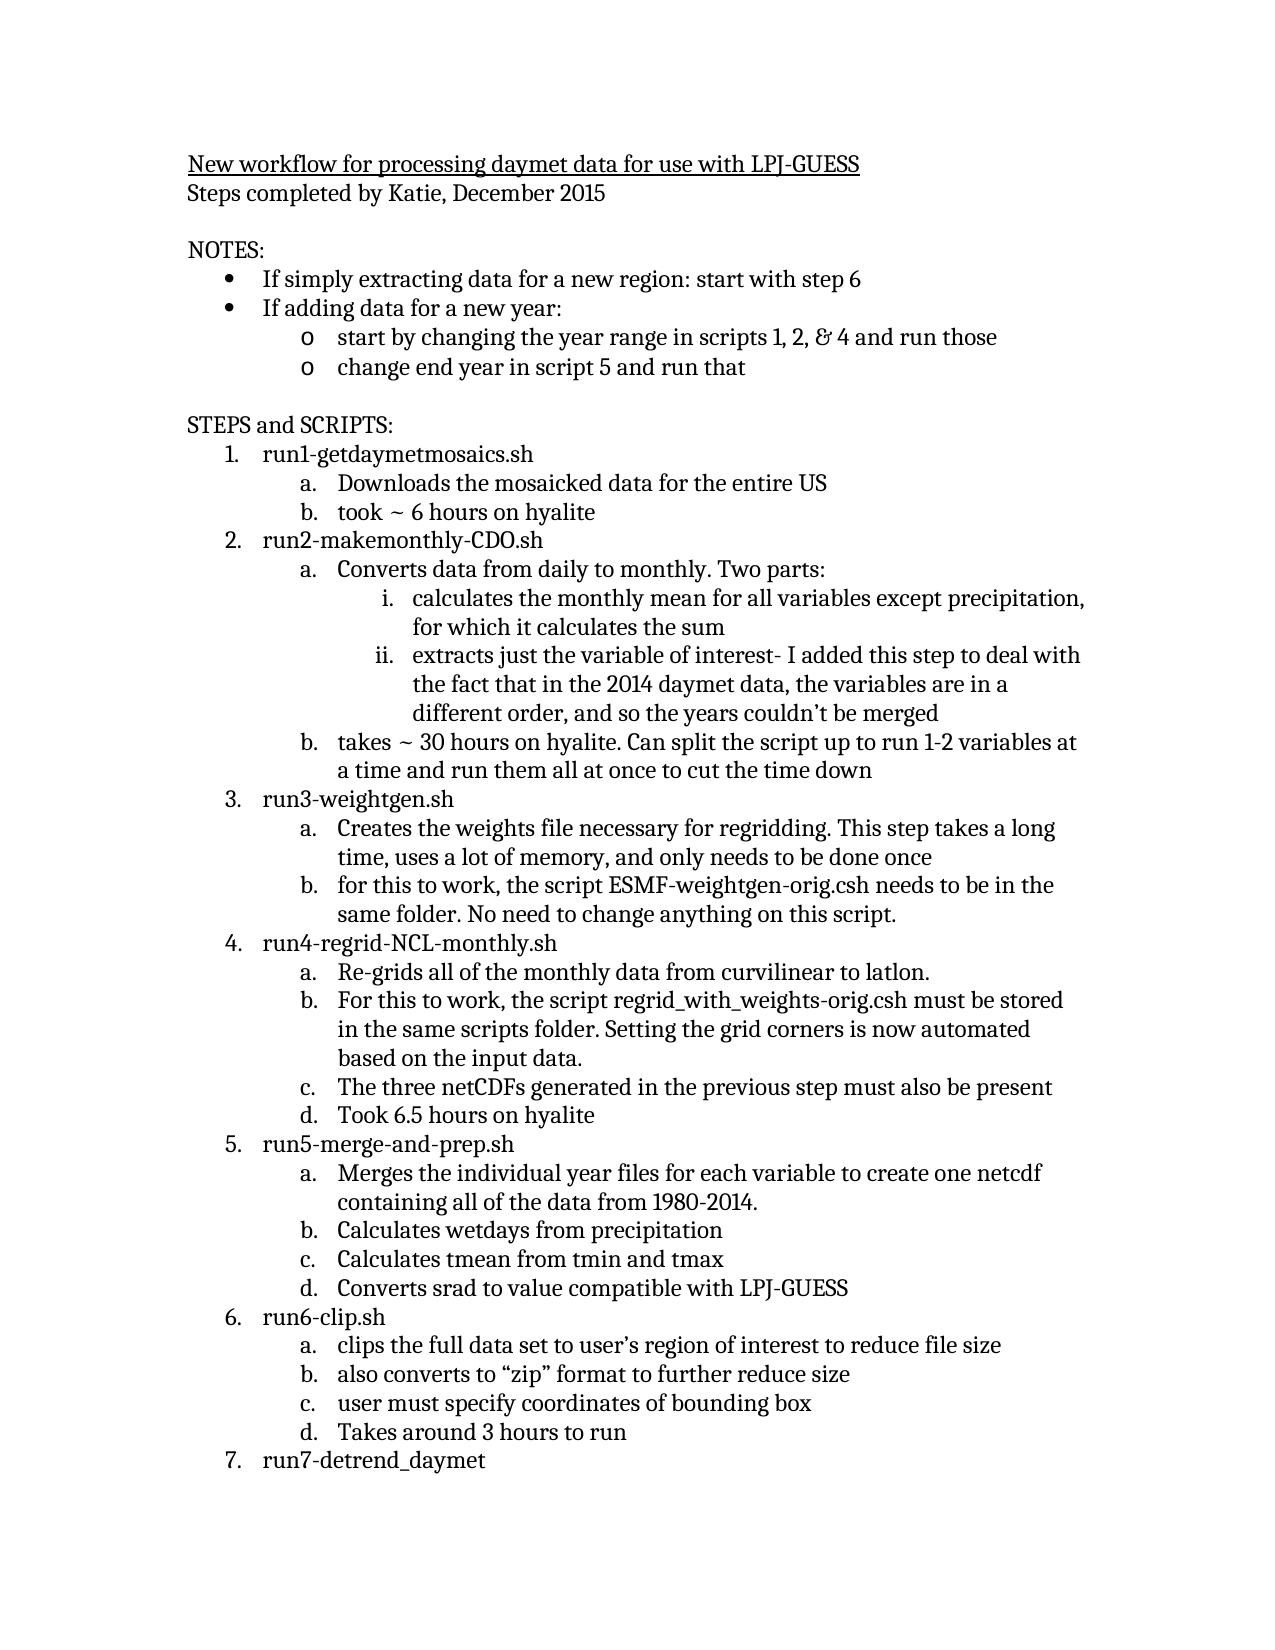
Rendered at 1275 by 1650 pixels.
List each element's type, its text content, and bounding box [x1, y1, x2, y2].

list Converts data from daily to monthly. Two parts: [300, 555, 1087, 584]
list run7-detrend_daymet [225, 1446, 1087, 1475]
list run1-getdaymetmosaics.sh [225, 440, 1087, 469]
list calculates the monthly mean for all variables except precipitation, for which it calculates the sum [394, 584, 1087, 641]
list run6-clip.sh [225, 1302, 1087, 1331]
list Converts srad to value compatible with LPJ-GUESS [300, 1274, 1087, 1302]
list If adding data for a new year: [225, 294, 1087, 322]
list change end year in script 5 and run that [300, 352, 1087, 382]
list For this to work, the script regrid_with_weights-orig.csh must be stored in the same scripts folder. Setting the grid corners is now automated based on the input data. [300, 986, 1087, 1072]
list Creates the weights file necessary for regridding. This step takes a long time, uses a lot of memory, and only needs to be done once [300, 814, 1087, 871]
list run2-makemonthly-CDO.sh [225, 526, 1087, 555]
list Downloads the mosaicked data for the entire US [300, 469, 1087, 497]
list Calculates tmean from tmin and tmax [300, 1245, 1087, 1274]
text Steps completed by Katie, December 2015 [187, 179, 1087, 207]
list If simply extracting data for a new region: start with step 6 [225, 265, 1087, 294]
list for this to work, the script ESMF-weightgen-orig.csh needs to be in the same folder. No need to change anything on this script. [300, 871, 1087, 929]
list run5-merge-and-prep.sh [225, 1130, 1087, 1159]
list Re-grids all of the monthly data from curvilinear to latlon. [300, 957, 1087, 986]
list extracts just the variable of interest- I added this step to deal with the fact that in the 2014 daymet data, the variables are in a different order, and so the years couldn’t be merged [394, 641, 1087, 727]
list run3-weightgen.sh [225, 785, 1087, 814]
text New workflow for processing daymet data for use with LPJ-GUESS [187, 150, 1087, 179]
list run4-regrid-NCL-monthly.sh [225, 929, 1087, 957]
list Calculates wetdays from precipitation [300, 1216, 1087, 1245]
list Merges the individual year files for each variable to create one netcdf containing all of the data from 1980-2014. [300, 1159, 1087, 1216]
list Takes around 3 hours to run [300, 1417, 1087, 1446]
list takes ~ 30 hours on hyalite. Can split the script up to run 1-2 variables at a time and run them all at once to cut the time down [300, 727, 1087, 785]
list user must specify coordinates of bounding box [300, 1389, 1087, 1417]
text NOTES: [187, 236, 1087, 265]
list took ~ 6 hours on hyalite [300, 497, 1087, 526]
list clips the full data set to user’s region of interest to reduce file size [300, 1331, 1087, 1360]
list Took 6.5 hours on hyalite [300, 1101, 1087, 1130]
list start by changing the year range in scripts 1, 2, & 4 and run those [300, 322, 1087, 352]
list The three netCDFs generated in the previous step must also be present [300, 1072, 1087, 1101]
text STEPS and SCRIPTS: [187, 411, 1087, 440]
list also converts to “zip” format to further reduce size [300, 1360, 1087, 1389]
